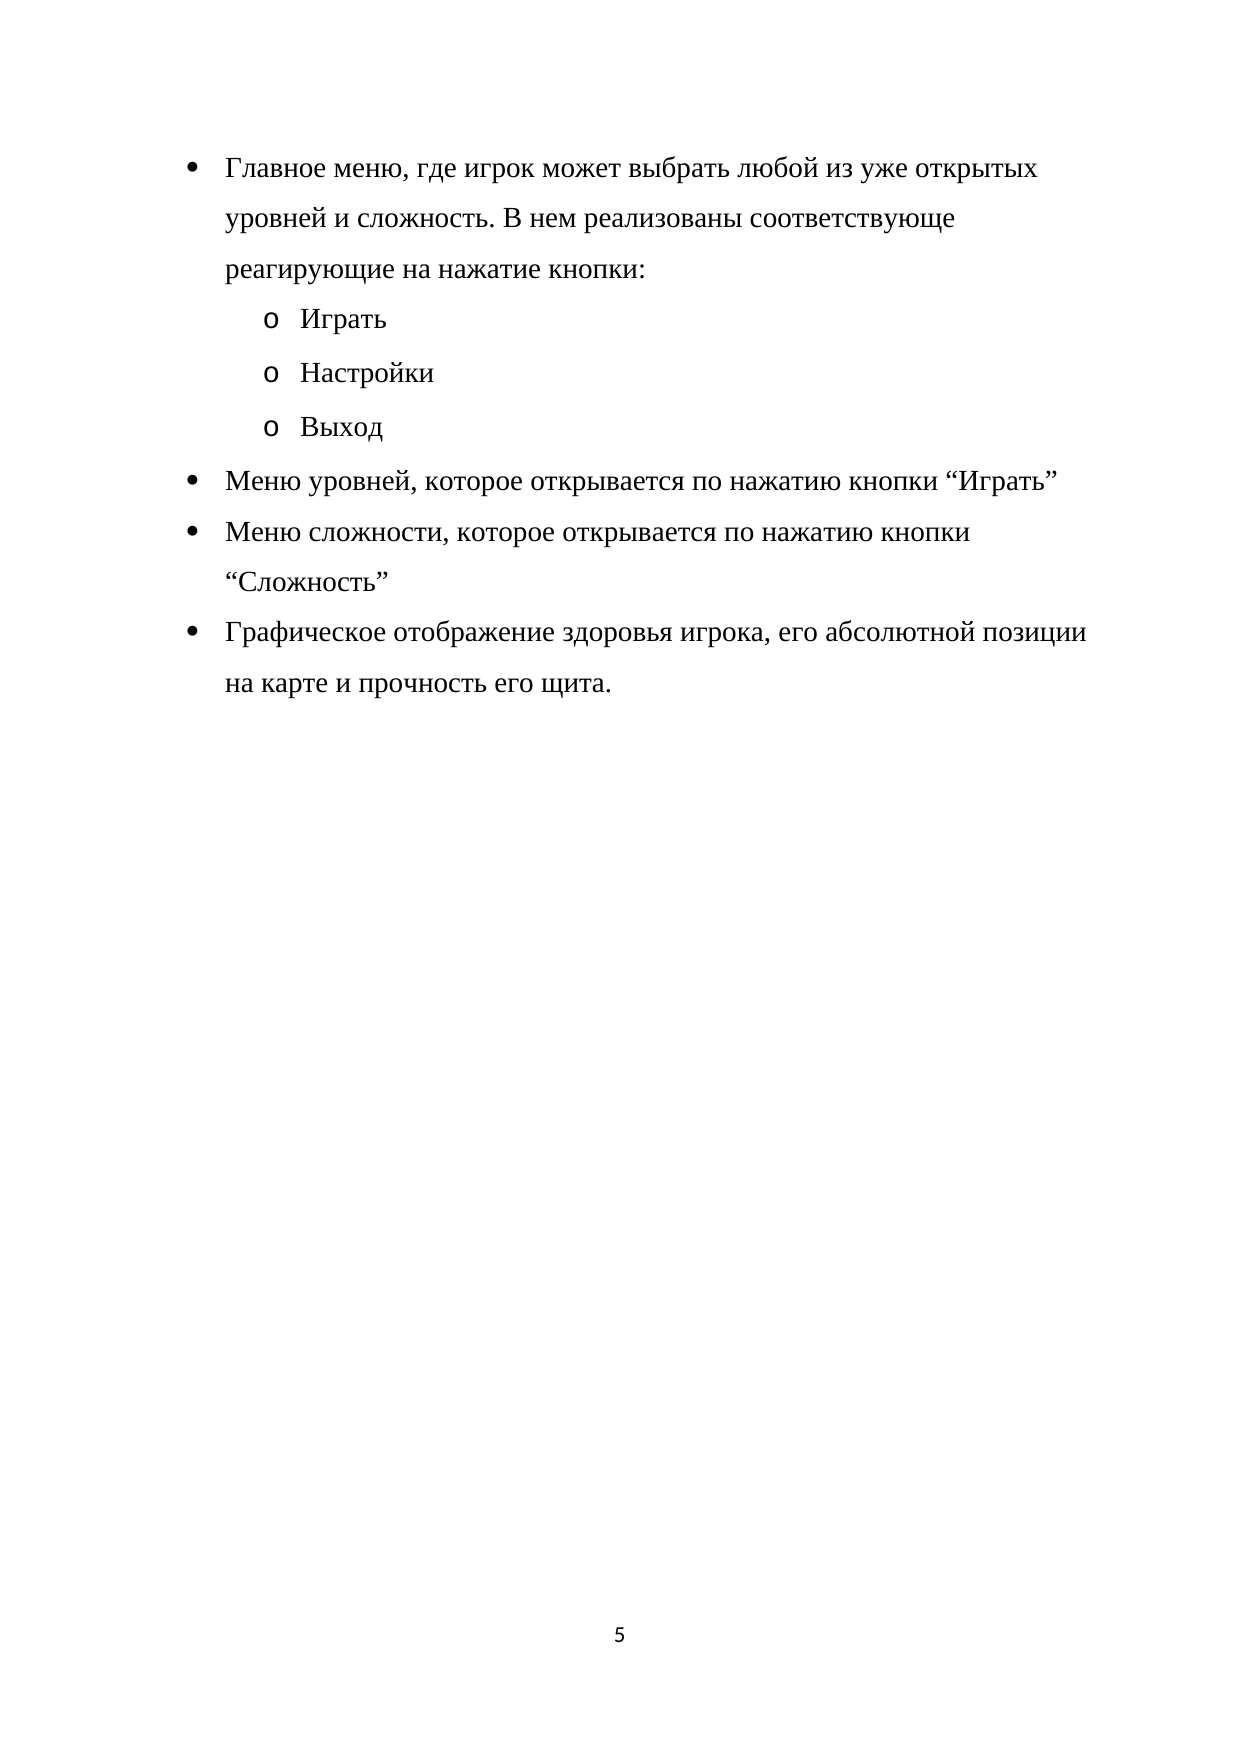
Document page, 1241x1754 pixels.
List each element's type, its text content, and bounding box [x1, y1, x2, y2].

list Главное меню, где игрок может выбрать любой из уже открытых уровней и сложность. В нем реализованы соответствующе реагирующие на нажатие кнопки: [187, 150, 1090, 284]
list Графическое отображение здоровья игрока, его абсолютной позиции на карте и прочность его щита. [187, 614, 1090, 698]
list Выход [262, 409, 1090, 445]
list Меню уровней, которое открывается по нажатию кнопки “Играть” [187, 463, 1090, 497]
list Играть [262, 301, 1090, 337]
list Меню сложности, которое открывается по нажатию кнопки “Сложность” [187, 514, 1090, 598]
list Настройки [262, 355, 1090, 391]
